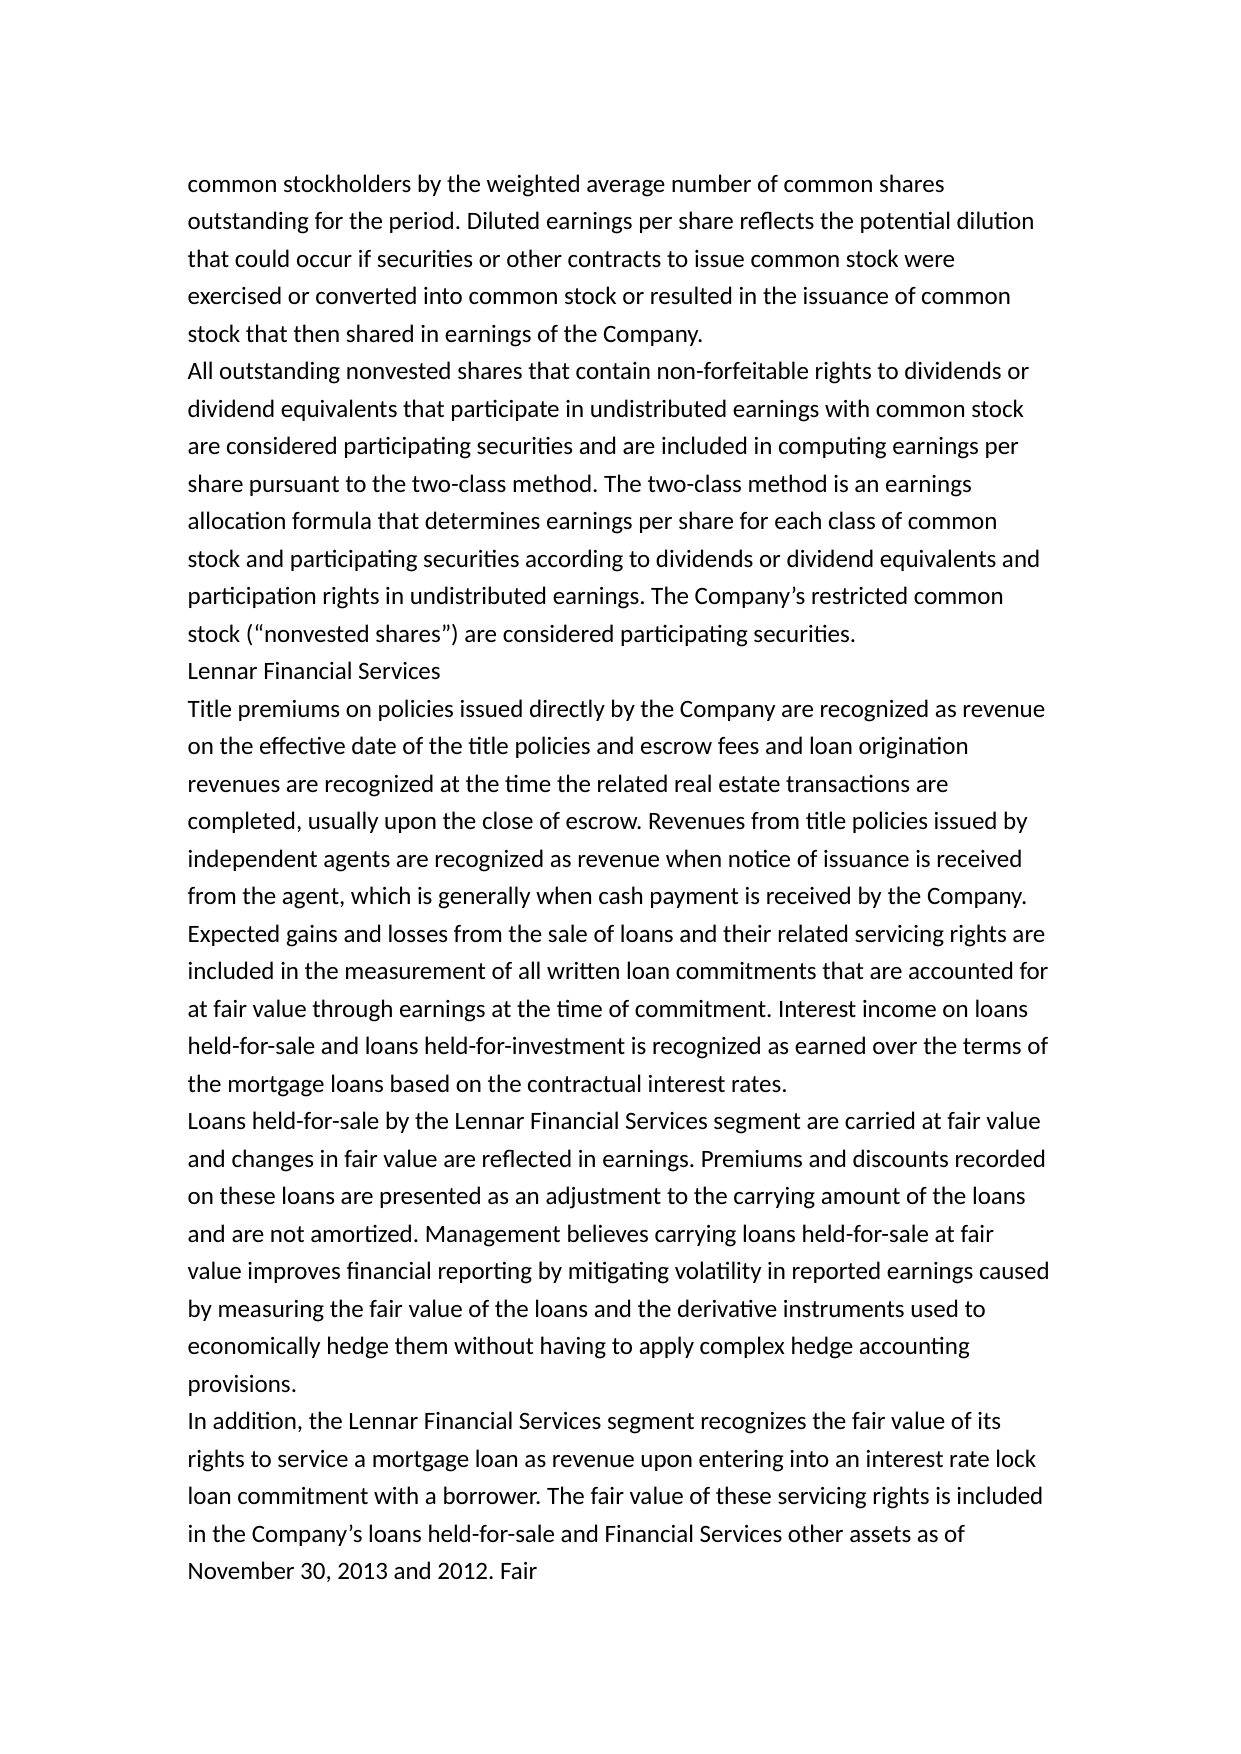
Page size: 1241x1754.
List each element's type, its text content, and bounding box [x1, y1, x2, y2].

text Loans held-for-sale by the Lennar Financial Services segment are carried at fair value and changes in fair value are reflected in earnings. Premiums and discounts recorded on these loans are presented as an adjustment to the carrying amount of the loans and are not amortized. Management believes carrying loans held-for-sale at fair value improves financial reporting by mitigating volatility in reported earnings caused by measuring the fair value of the loans and the derivative instruments used to economically hedge them without having to apply complex hedge accounting provisions. [187, 1102, 1053, 1402]
text All outstanding nonvested shares that contain non-forfeitable rights to dividends or dividend equivalents that participate in undistributed earnings with common stock are considered participating securities and are included in computing earnings per share pursuant to the two-class method. The two-class method is an earnings allocation formula that determines earnings per share for each class of common stock and participating securities according to dividends or dividend equivalents and participation rights in undistributed earnings. The Company’s restricted common stock (“nonvested shares”) are considered participating securities. [187, 352, 1053, 652]
text In addition, the Lennar Financial Services segment recognizes the fair value of its rights to service a mortgage loan as revenue upon entering into an interest rate lock loan commitment with a borrower. The fair value of these servicing rights is included in the Company’s loans held-for-sale and Financial Services other assets as of November 30, 2013 and 2012. Fair [187, 1402, 1053, 1589]
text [187, 164, 1053, 352]
text Lennar Financial Services [187, 652, 1053, 689]
text Title premiums on policies issued directly by the Company are recognized as revenue on the effective date of the title policies and escrow fees and loan origination revenues are recognized at the time the related real estate transactions are completed, usually upon the close of escrow. Revenues from title policies issued by independent agents are recognized as revenue when notice of issuance is received from the agent, which is generally when cash payment is received by the Company. Expected gains and losses from the sale of loans and their related servicing rights are included in the measurement of all written loan commitments that are accounted for at fair value through earnings at the time of commitment. Interest income on loans held-for-sale and loans held-for-investment is recognized as earned over the terms of the mortgage loans based on the contractual interest rates. [187, 689, 1053, 1102]
